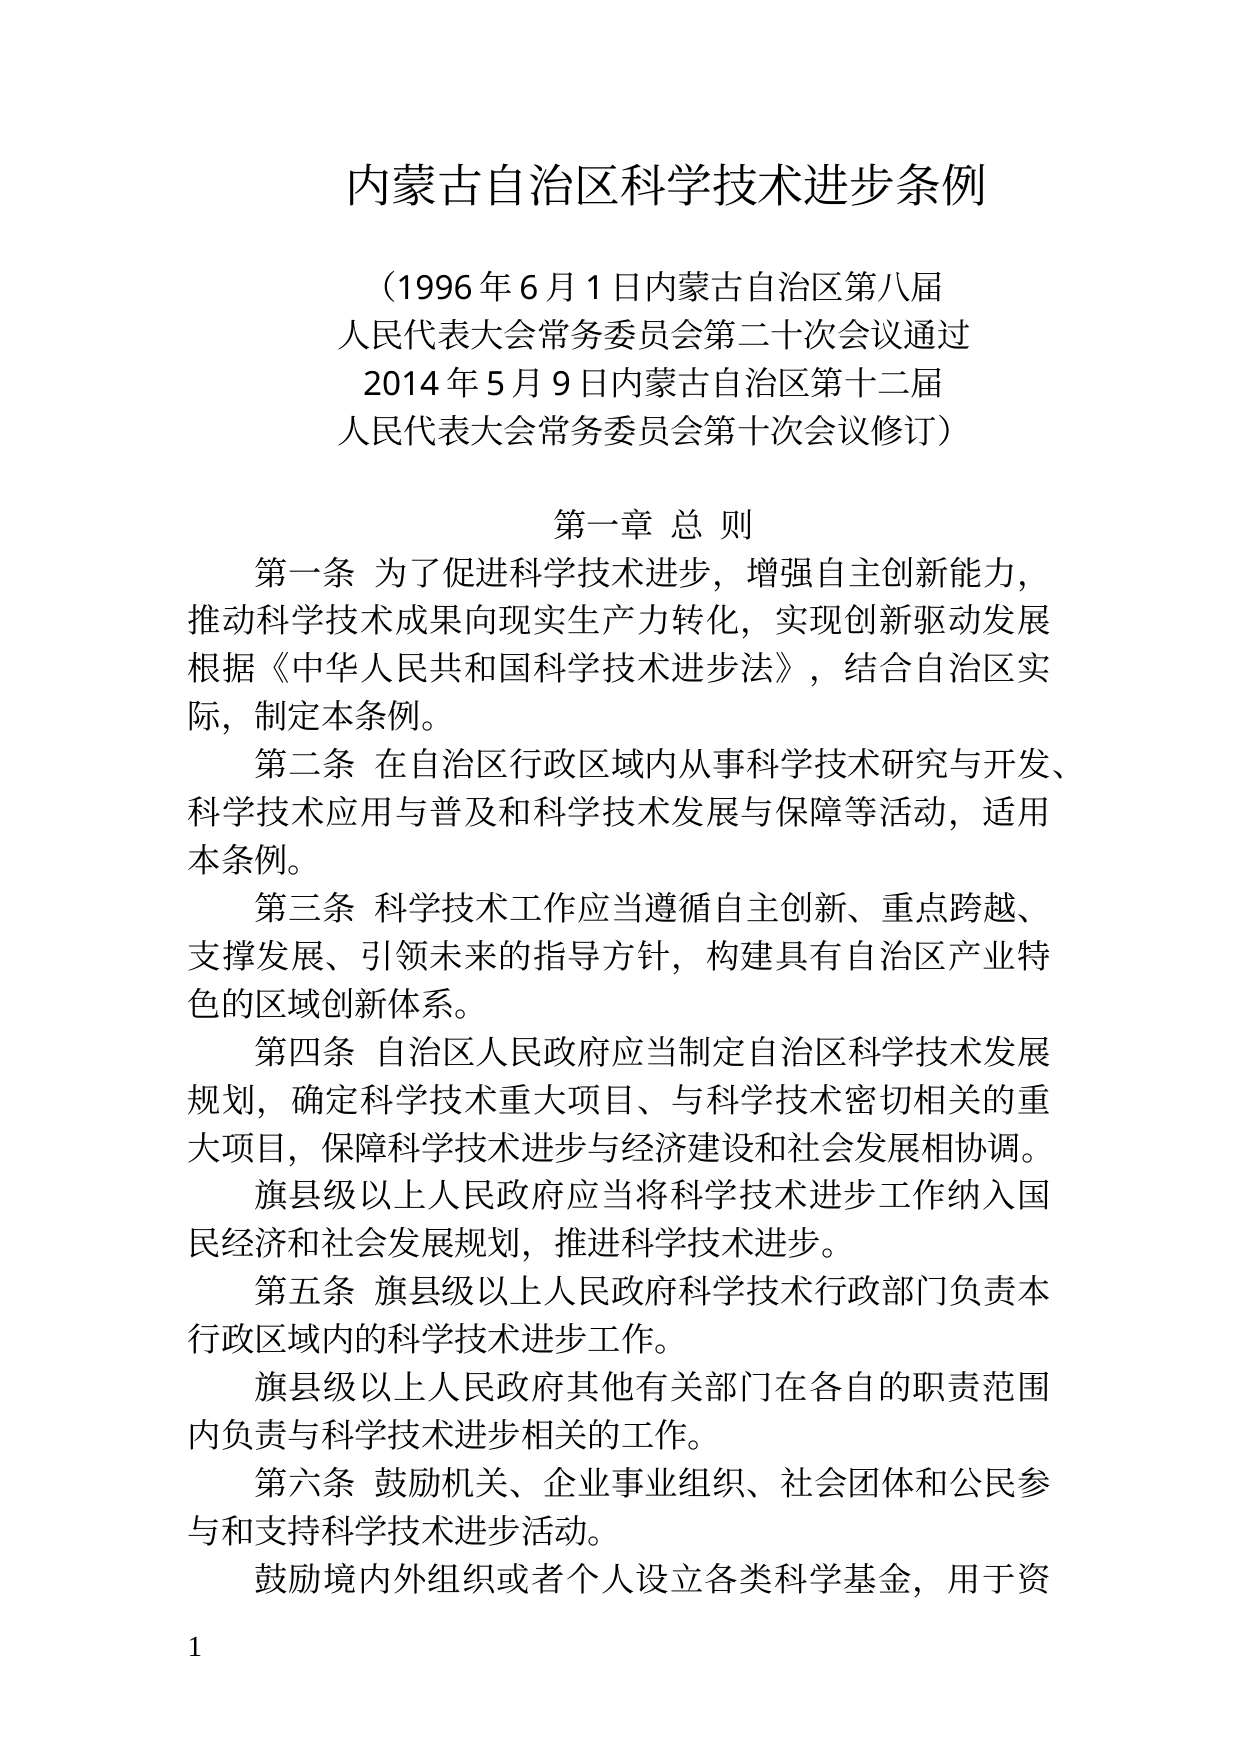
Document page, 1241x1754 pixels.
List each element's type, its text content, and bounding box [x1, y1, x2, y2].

text 第五条 旗县级以上人民政府科学技术行政部门负责本行政区域内的科学技术进步工作。 [187, 1265, 1053, 1361]
text 第一章 总 则 [187, 499, 1053, 547]
text 第三条 科学技术工作应当遵循自主创新、重点跨越、支撑发展、引领未来的指导方针，构建具有自治区产业特色的区域创新体系。 [187, 882, 1053, 1026]
text 内蒙古自治区科学技术进步条例 [187, 150, 1053, 216]
text 第一条 为了促进科学技术进步，增强自主创新能力，推动科学技术成果向现实生产力转化，实现创新驱动发展，根据《中华人民共和国科学技术进步法》，结合自治区实际，制定本条例。 [187, 547, 1053, 738]
text 人民代表大会常务委员会第十次会议修订） [187, 405, 1053, 453]
text 2014年5月9日内蒙古自治区第十二届 [187, 357, 1053, 405]
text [187, 1553, 1053, 1601]
text 第二条 在自治区行政区域内从事科学技术研究与开发、科学技术应用与普及和科学技术发展与保障等活动，适用本条例。 [187, 738, 1053, 882]
text 第六条 鼓励机关、企业事业组织、社会团体和公民参与和支持科学技术进步活动。 [187, 1457, 1053, 1553]
text 第四条 自治区人民政府应当制定自治区科学技术发展规划，确定科学技术重大项目、与科学技术密切相关的重大项目，保障科学技术进步与经济建设和社会发展相协调。 [187, 1026, 1053, 1169]
text 旗县级以上人民政府应当将科学技术进步工作纳入国民经济和社会发展规划，推进科学技术进步。 [187, 1169, 1053, 1265]
text 人民代表大会常务委员会第二十次会议通过 [187, 309, 1053, 357]
text （1996年6月1日内蒙古自治区第八届 [187, 261, 1053, 309]
text 旗县级以上人民政府其他有关部门在各自的职责范围内负责与科学技术进步相关的工作。 [187, 1361, 1053, 1457]
